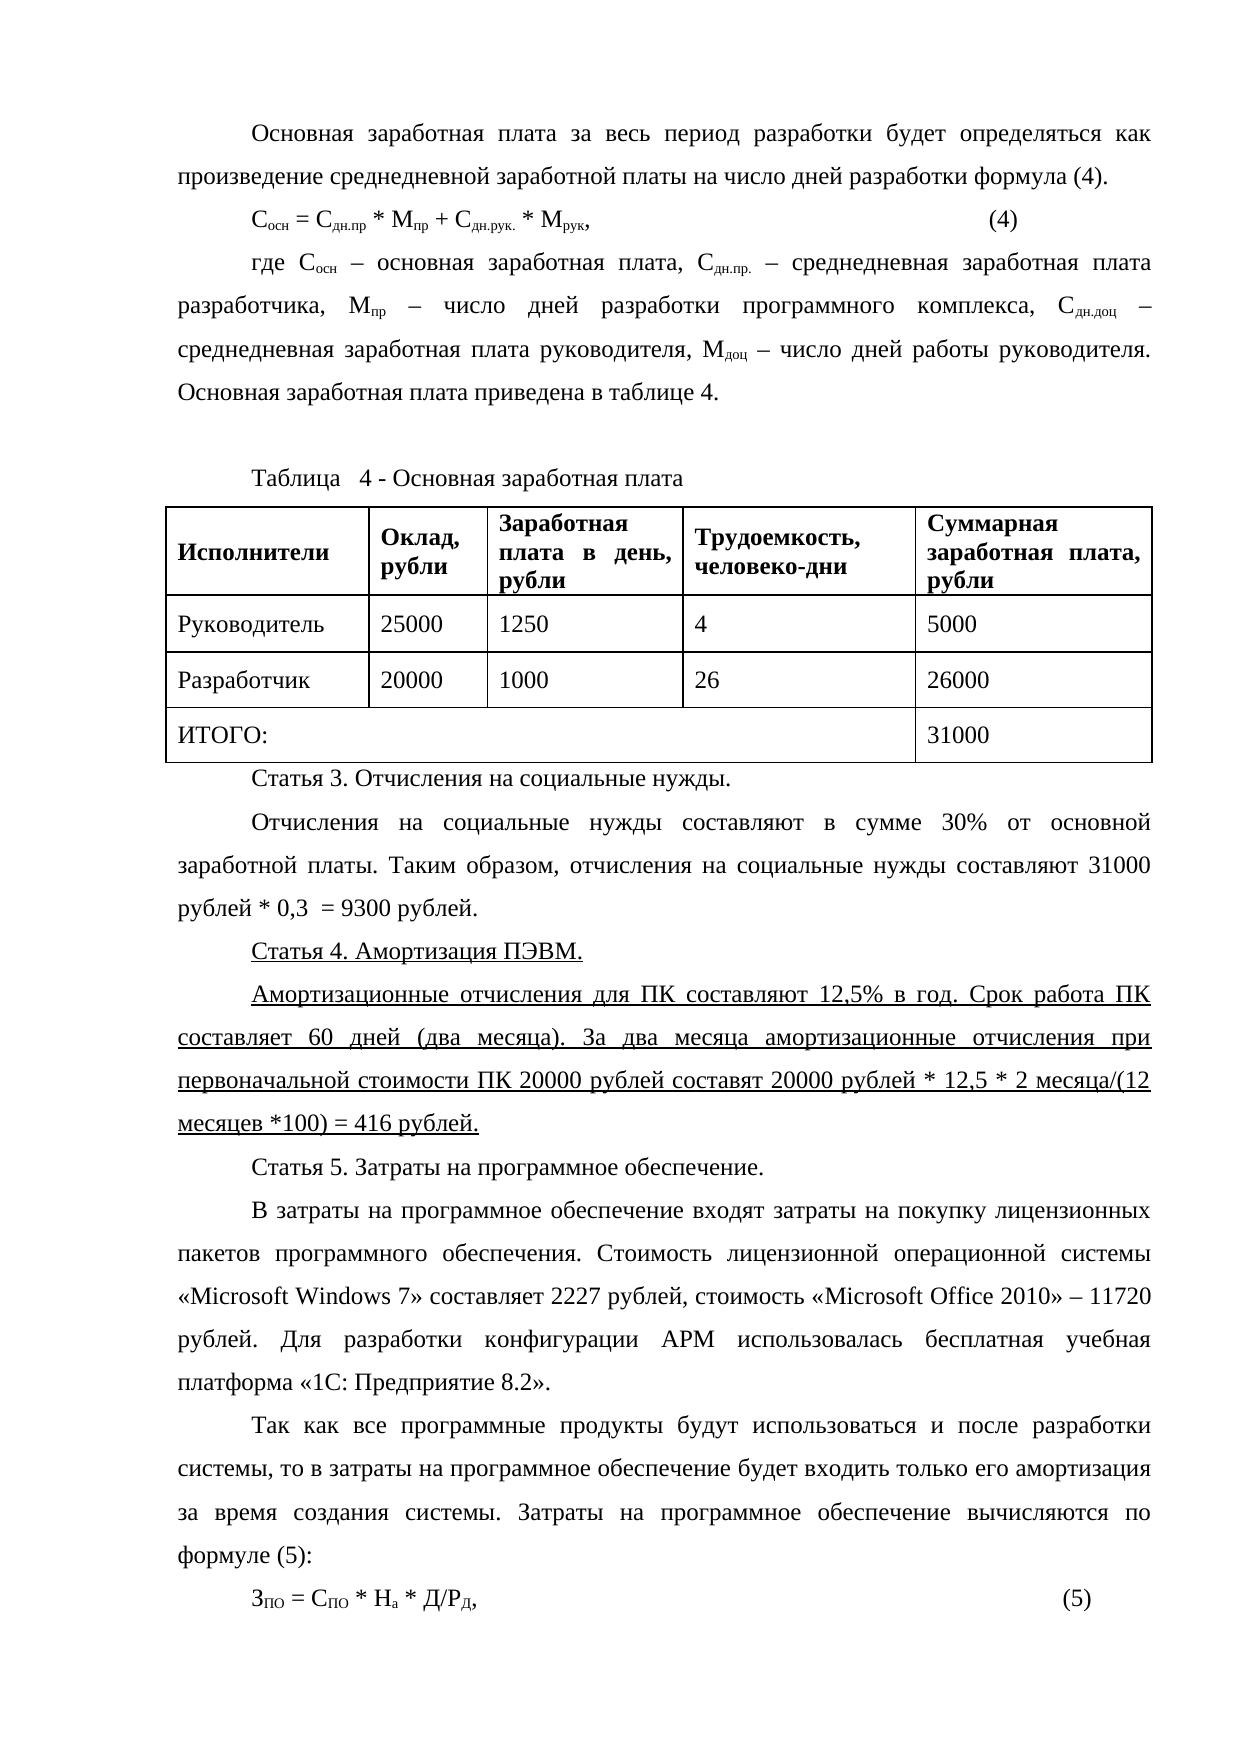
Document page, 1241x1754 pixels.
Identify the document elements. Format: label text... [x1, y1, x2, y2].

table_cell ИТОГО: [167, 708, 915, 762]
table_header Оклад, рубли [370, 508, 487, 594]
text Сосн = Сдн.пр * Mпр + Сдн.рук. * Мрук, (4) [177, 204, 1152, 233]
table_header Трудоемкость, человеко-дни [684, 508, 915, 594]
text В затраты на программное обеспечение входят затраты на покупку лицензионных пакетов программного обеспечения. Стоимость лицензионной операционной системы «Microsoft Windows 7» составляет 2227 рублей, стоимость «Microsoft Office 2010» – 11720 рублей. Для разработки конфигурации АРМ использовалась бесплатная учебная платформа «1С: Предприятие 8.2». [177, 1195, 1152, 1396]
table_header Суммарная заработная плата, рубли [916, 508, 1151, 594]
table_cell 1000 [488, 653, 682, 707]
text Статья 5. Затраты на программное обеспечение. [177, 1152, 1152, 1180]
table_cell Разработчик [167, 653, 368, 707]
text Основная заработная плата за весь период разработки будет определяться как произведение среднедневной заработной платы на число дней разработки формула (4). [177, 118, 1152, 190]
table_cell 31000 [916, 708, 1151, 762]
text Амортизационные отчисления для ПК составляют 12,5% в год. Срок работа ПК составляет 60 дней (два месяца). За два месяца амортизационные отчисления при первоначальной стоимости ПК 20000 рублей составят 20000 рублей * 12,5 * 2 месяца/(12 месяцев *100) = 416 рублей. [177, 1048, 1152, 1137]
text Отчисления на социальные нужды составляют в сумме 30% от основной заработной платы. Таким образом, отчисления на социальные нужды составляют 31000 рублей * 0,3 = 9300 рублей. [177, 807, 1152, 922]
table_cell 5000 [916, 596, 1151, 651]
table_cell 1250 [488, 596, 682, 651]
table_cell 20000 [370, 653, 487, 707]
table_cell 26 [684, 653, 915, 707]
text Статья 3. Отчисления на социальные нужды. [177, 763, 1152, 792]
table_cell Руководитель [167, 596, 368, 651]
text Амортизационные отчисления для ПК составляют 12,5% в год. Срок работа ПК составляет 60 дней (два месяца). За два месяца амортизационные отчисления при первоначальной стоимости ПК 20000 рублей составят 20000 рублей * 12,5 * 2 месяца/(12 месяцев *100) = 416 рублей. [177, 979, 1152, 1047]
text Так как все программные продукты будут использоваться и после разработки системы, то в затраты на программное обеспечение будет входить только его амортизация за время создания системы. Затраты на программное обеспечение вычисляются по формуле (5): [177, 1410, 1152, 1568]
text где Сосн – основная заработная плата, Сдн.пр. – среднедневная заработная плата разработчика, Mпр – число дней разработки программного комплекса, Сдн.доц – среднедневная заработная плата руководителя, Мдоц – число дней работы руководителя. Основная заработная плата приведена в таблице 4. [177, 247, 1152, 406]
text Статья 4. Амортизация ПЭВМ. [177, 936, 1152, 965]
table_cell 26000 [916, 653, 1151, 707]
table_cell 4 [684, 596, 915, 651]
text Таблица 4 - Основная заработная плата [177, 463, 1152, 492]
text ЗПО = CПО * Ha * Д/PД, (5) [177, 1583, 1152, 1612]
table_header Исполнители [167, 508, 368, 594]
table_header Заработная плата в день, рубли [488, 508, 682, 594]
table_cell 25000 [370, 596, 487, 651]
